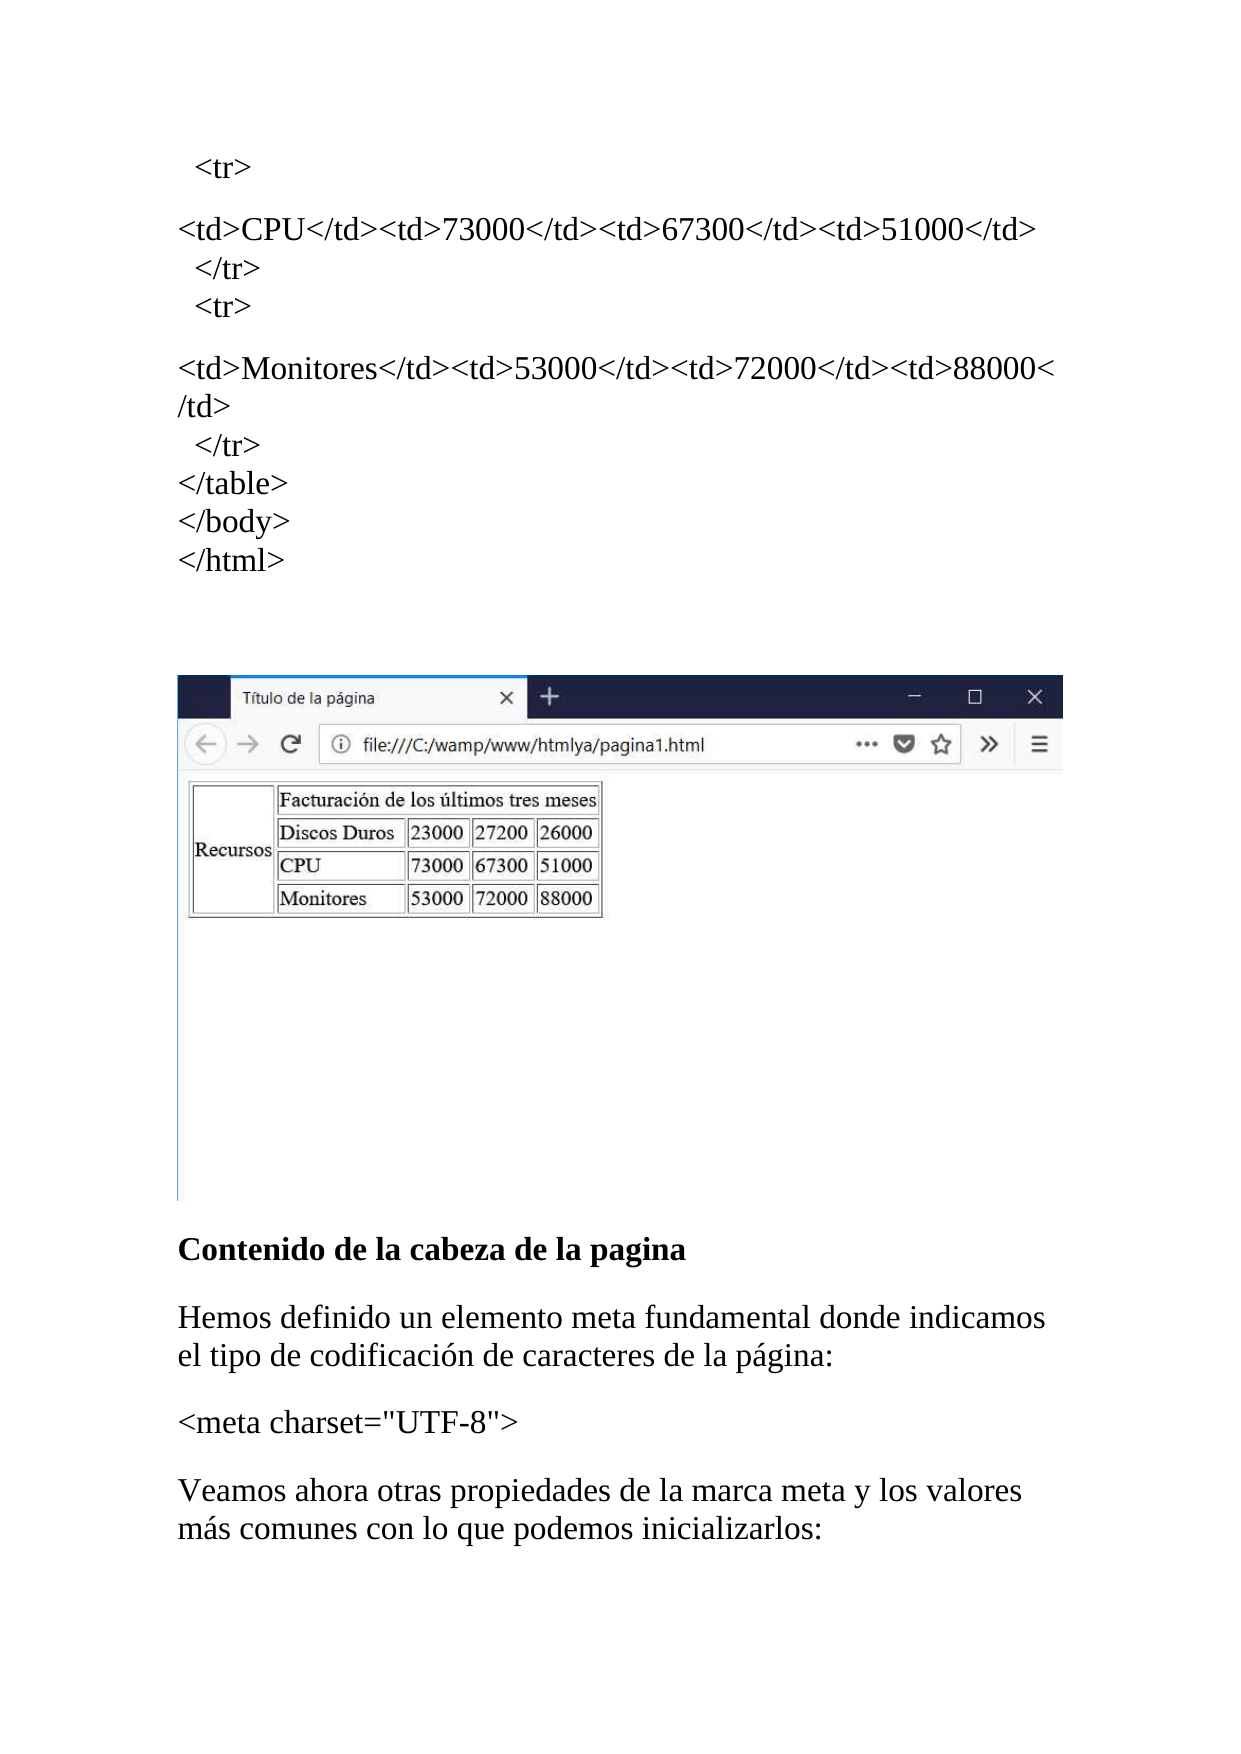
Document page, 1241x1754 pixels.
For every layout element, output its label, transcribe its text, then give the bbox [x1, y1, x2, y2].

text </table> [177, 463, 1063, 502]
text <tr> [177, 286, 1063, 324]
text </tr> [177, 425, 1063, 463]
text Veamos ahora otras propiedades de la marca meta y los valores más comunes con lo que podemos inicializarlos: [177, 1470, 1063, 1547]
text <tr> [177, 148, 1063, 186]
text <td>Monitores</td><td>53000</td><td>72000</td><td>88000</td> [177, 324, 1063, 425]
text </html> [177, 540, 1063, 578]
picture [177, 675, 1063, 1201]
text Contenido de la cabeza de la pagina [177, 1229, 1063, 1268]
text <meta charset="UTF-8"> [177, 1403, 1063, 1441]
text <td>CPU</td><td>73000</td><td>67300</td><td>51000</td> [177, 186, 1063, 248]
text </tr> [177, 248, 1063, 286]
text </body> [177, 502, 1063, 540]
text Hemos definido un elemento meta fundamental donde indicamos el tipo de codificación de caracteres de la página: [177, 1297, 1063, 1373]
